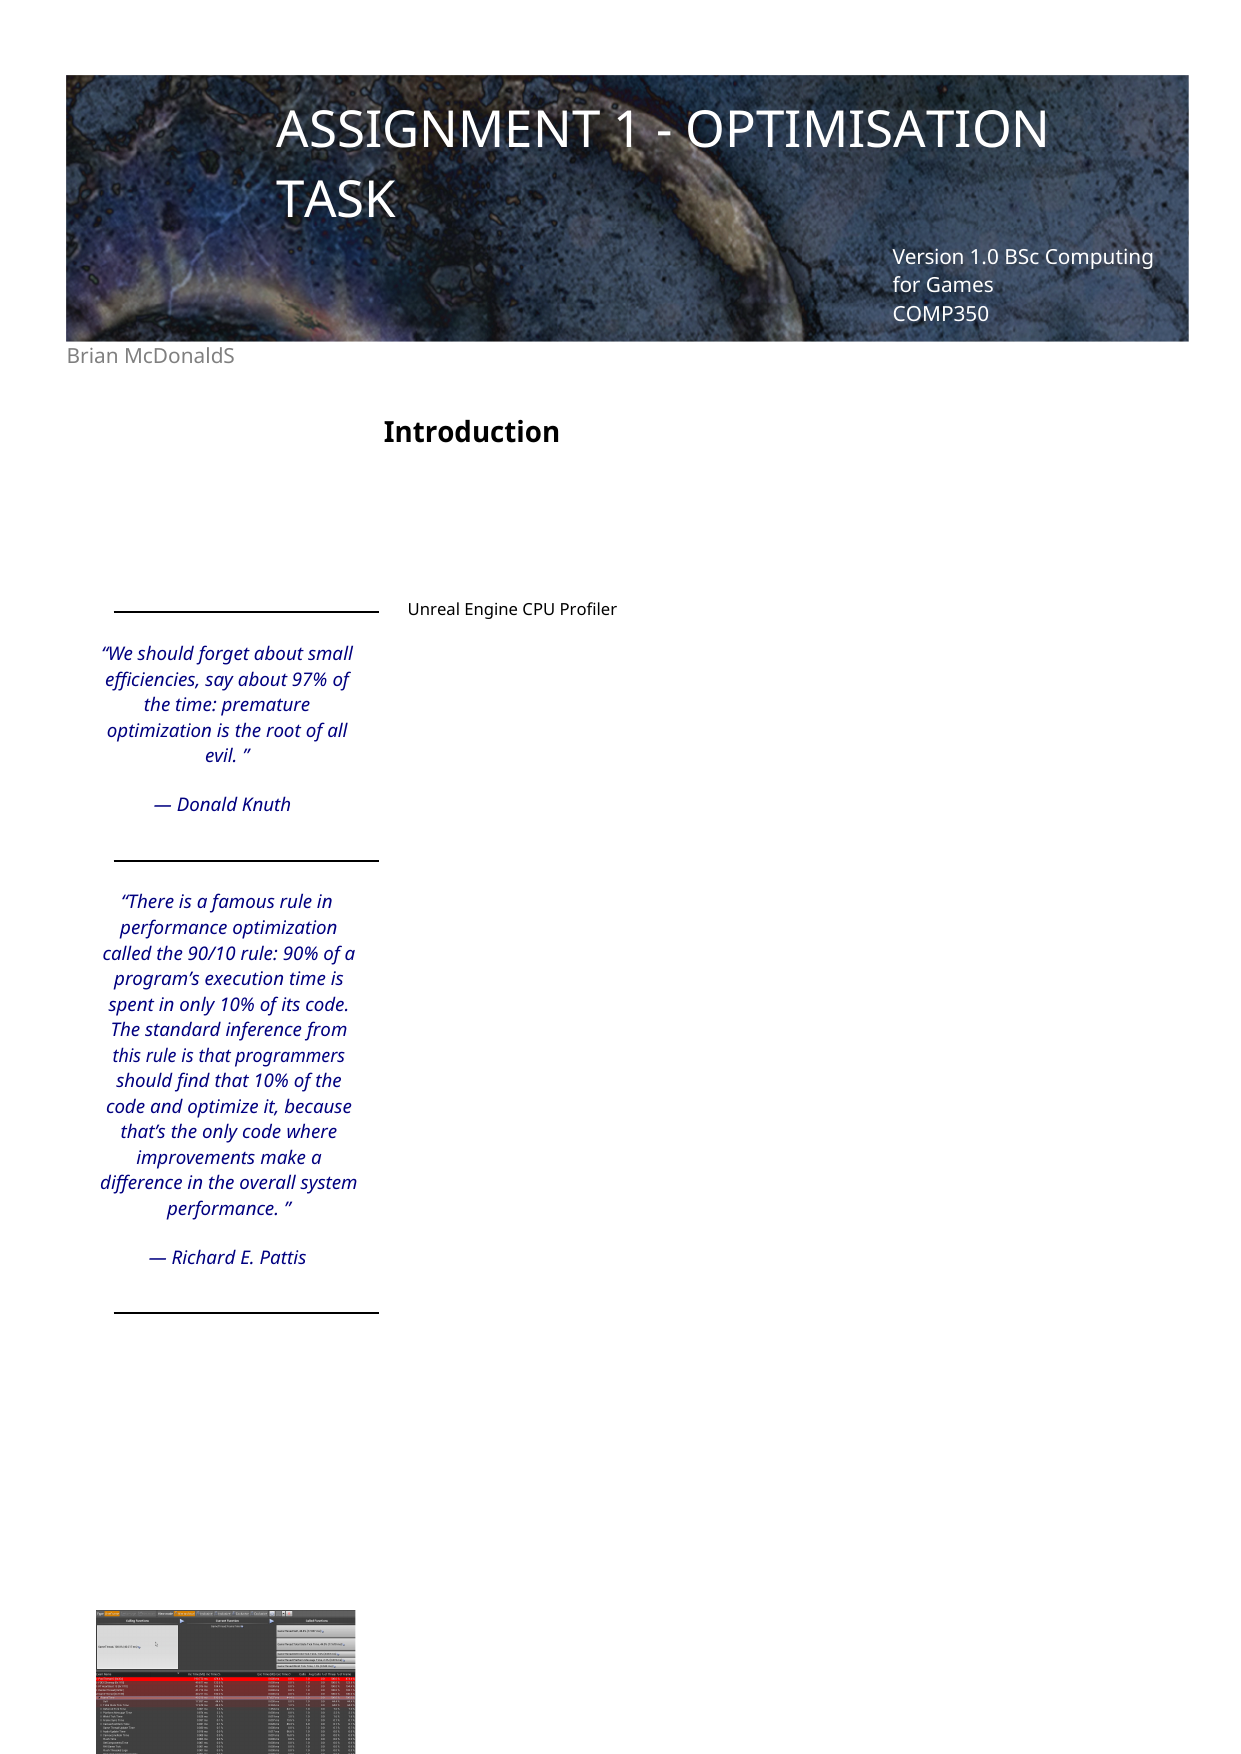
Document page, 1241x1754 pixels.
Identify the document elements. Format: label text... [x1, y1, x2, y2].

text “There is a famous rule in performance optimization called the 90/10 rule: 90% of a program’s execution time is spent in only 10% of its code. The standard inference from this rule is that programmers should find that 10% of the code and optimize it, because that’s the only code where improvements make a difference in the overall system performance. ” [92, 889, 362, 1221]
text — Richard E. Pattis [93, 1244, 362, 1270]
text — Donald Knuth [154, 792, 362, 817]
text Unreal Engine CPU Profiler [407, 597, 1173, 620]
picture [66, 75, 1189, 342]
text Brian McDonaldS [66, 341, 243, 369]
text “We should forget about small efficiencies, say about 97% of the time: premature optimization is the root of all evil. ” [92, 641, 362, 768]
picture [96, 1610, 356, 1754]
subtitle Introduction [384, 412, 1173, 451]
